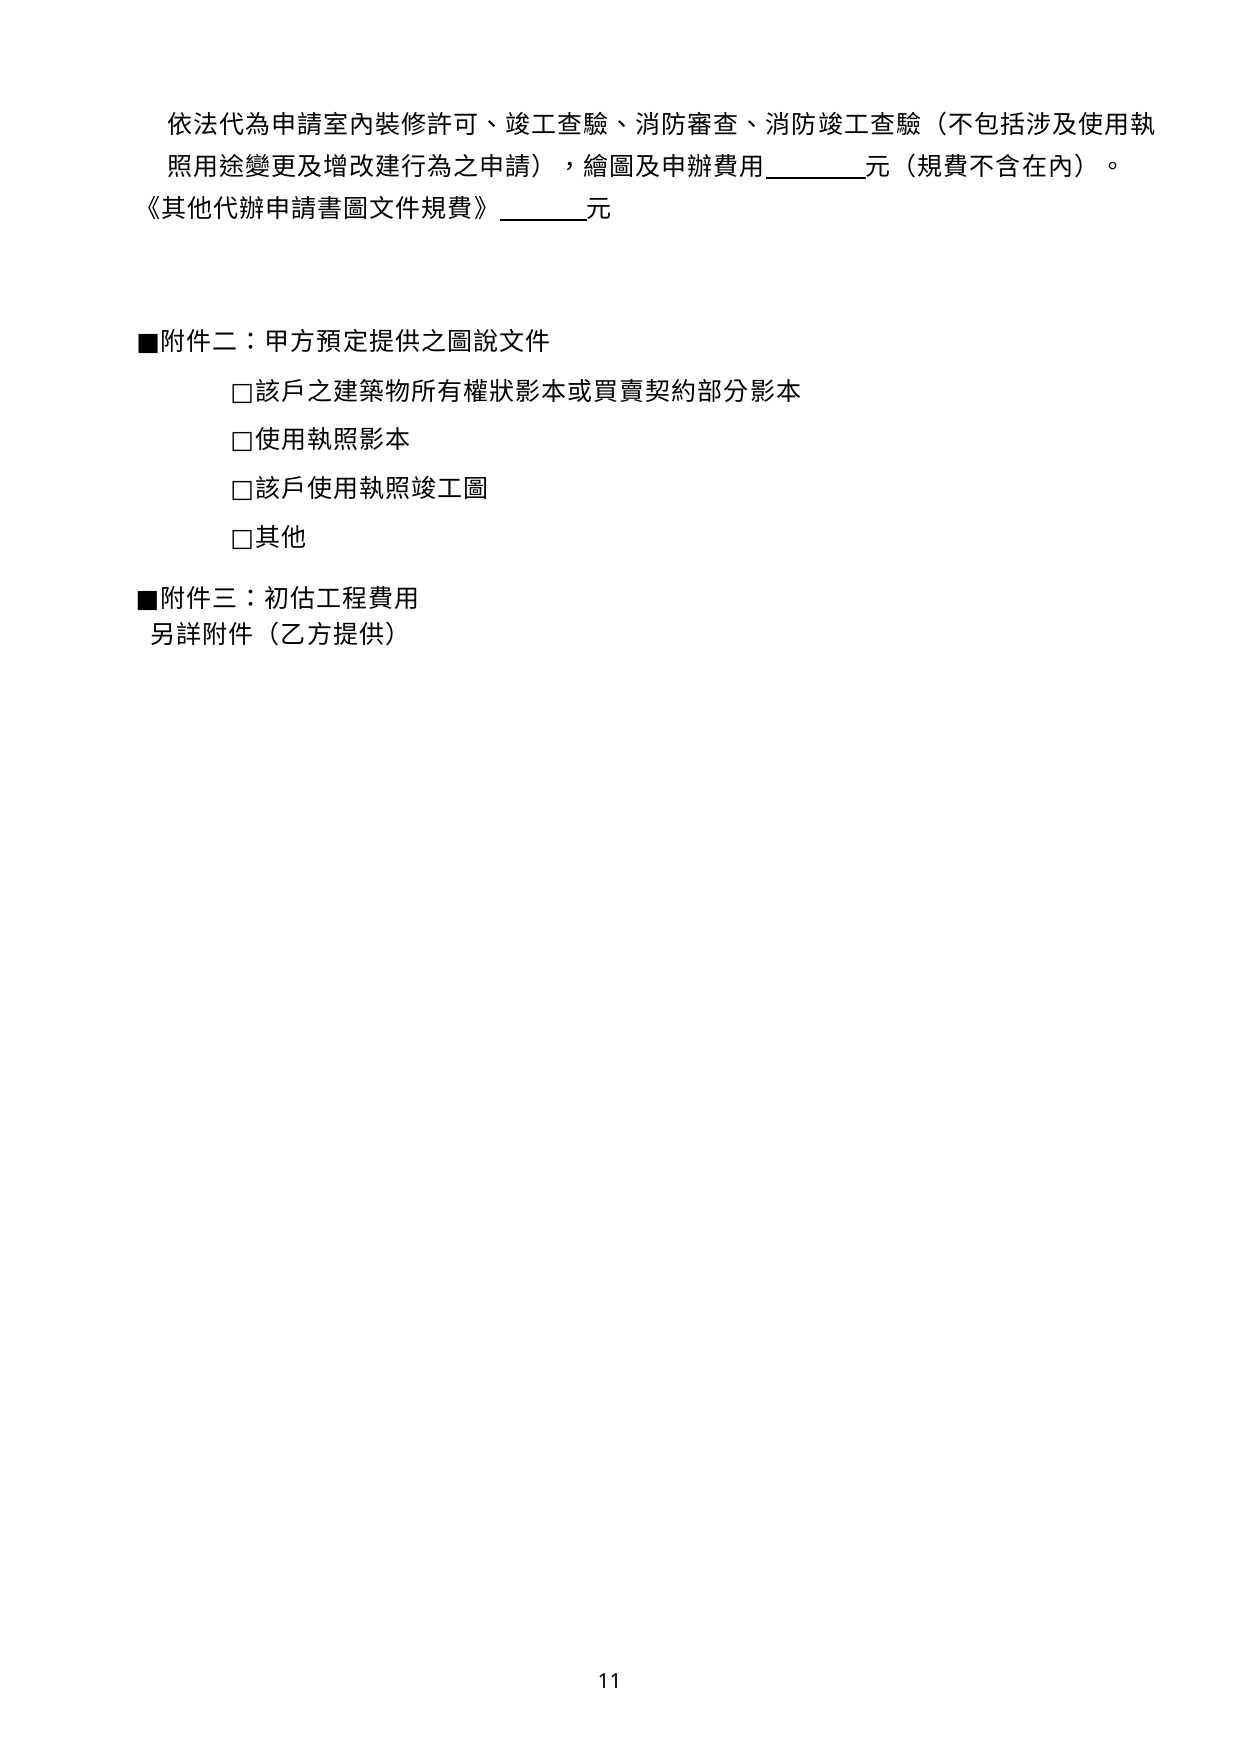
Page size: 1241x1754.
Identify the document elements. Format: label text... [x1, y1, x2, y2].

text 依法代為申請室內裝修許可、竣工查驗、消防審查、消防竣工查驗（不包括涉及使用執照用途變更及增改建行為之申請），繪圖及申辦費用 元（規費不含在內）。 [167, 100, 1156, 184]
text ■附件三：初估工程費用 [135, 579, 1125, 615]
text ■附件二：甲方預定提供之圖說文件 [136, 317, 1128, 359]
table_cell □該戶使用執照竣工圖 [219, 456, 1125, 505]
table_cell □使用執照影本 [219, 408, 1125, 456]
text 另詳附件（乙方提供） [135, 615, 1125, 651]
table_cell □其他 [219, 505, 1125, 554]
text 《其他代辦申請書圖文件規費》 元 [94, 184, 1128, 225]
table_header □該戶之建築物所有權狀影本或買賣契約部分影本 [219, 359, 1125, 407]
